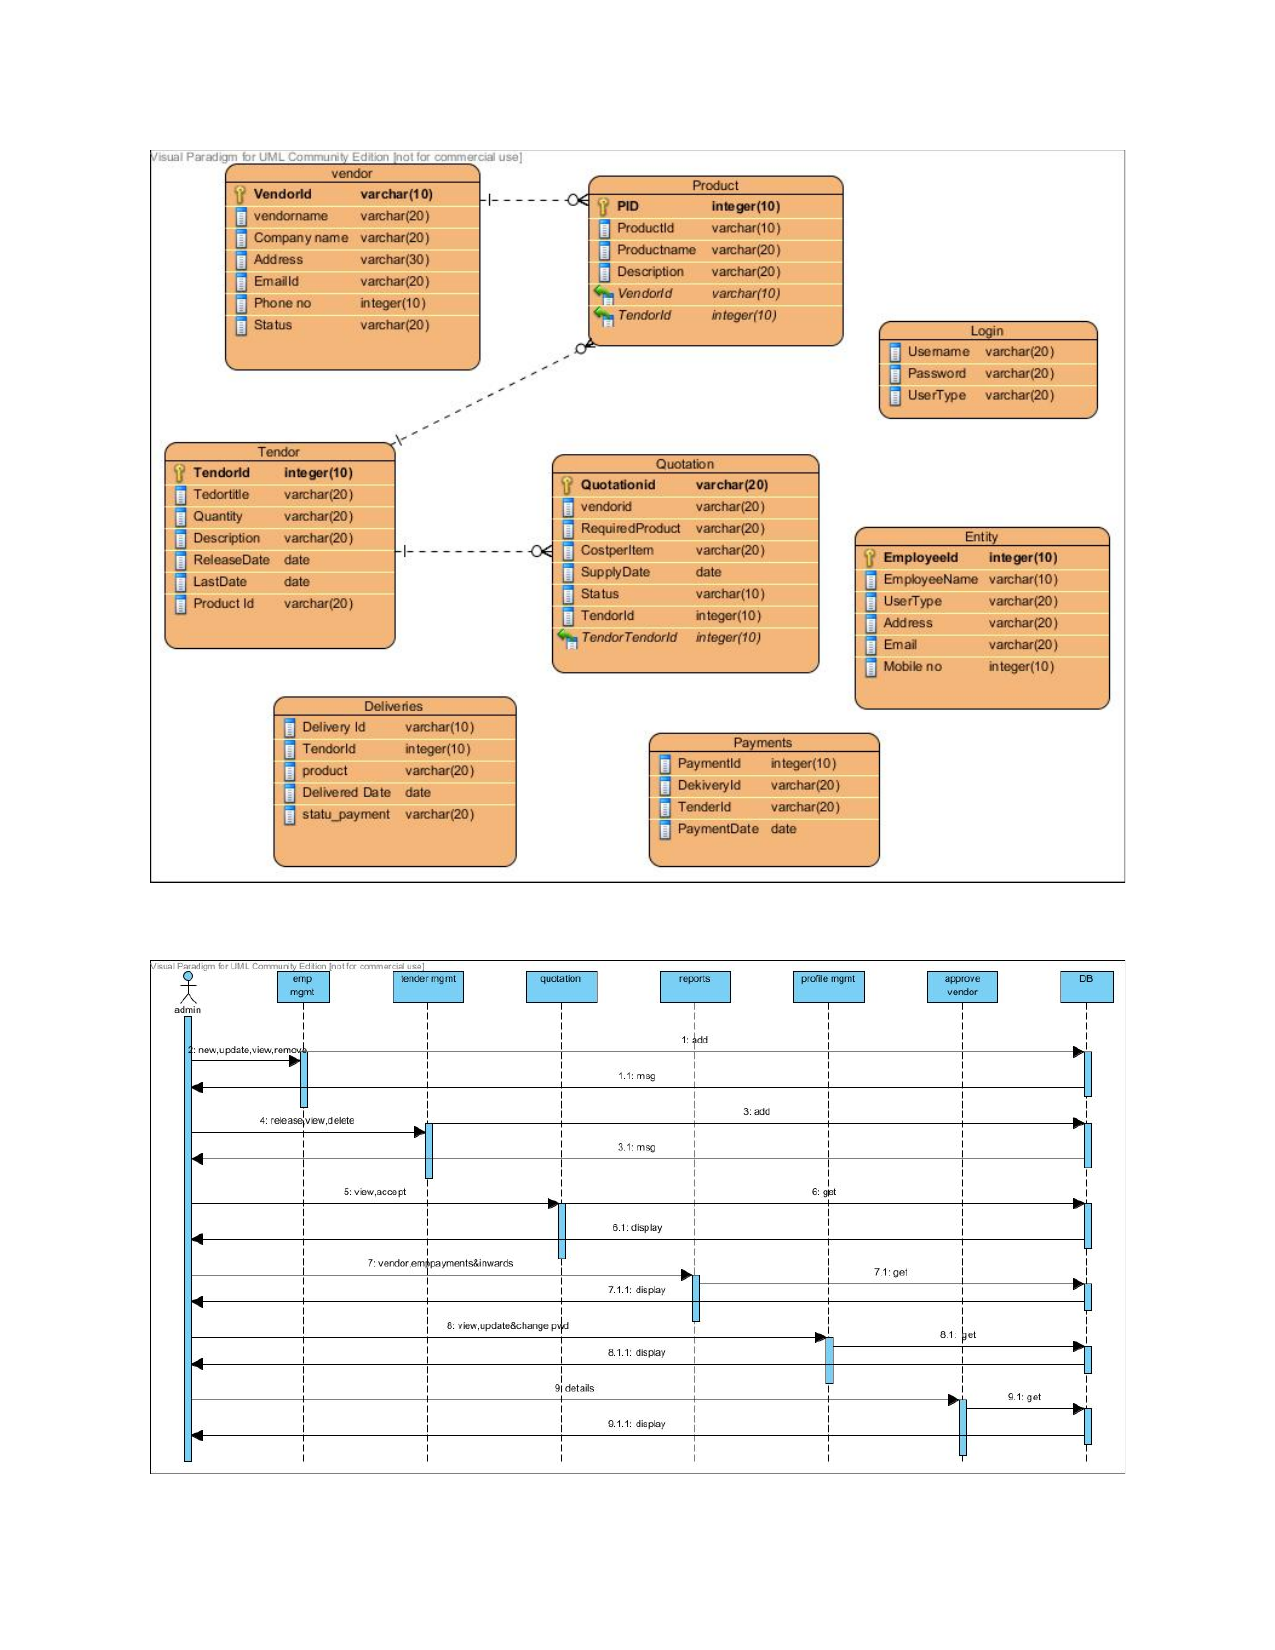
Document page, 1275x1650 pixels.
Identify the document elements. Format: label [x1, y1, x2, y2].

picture [150, 150, 1125, 883]
picture [150, 960, 1125, 1474]
